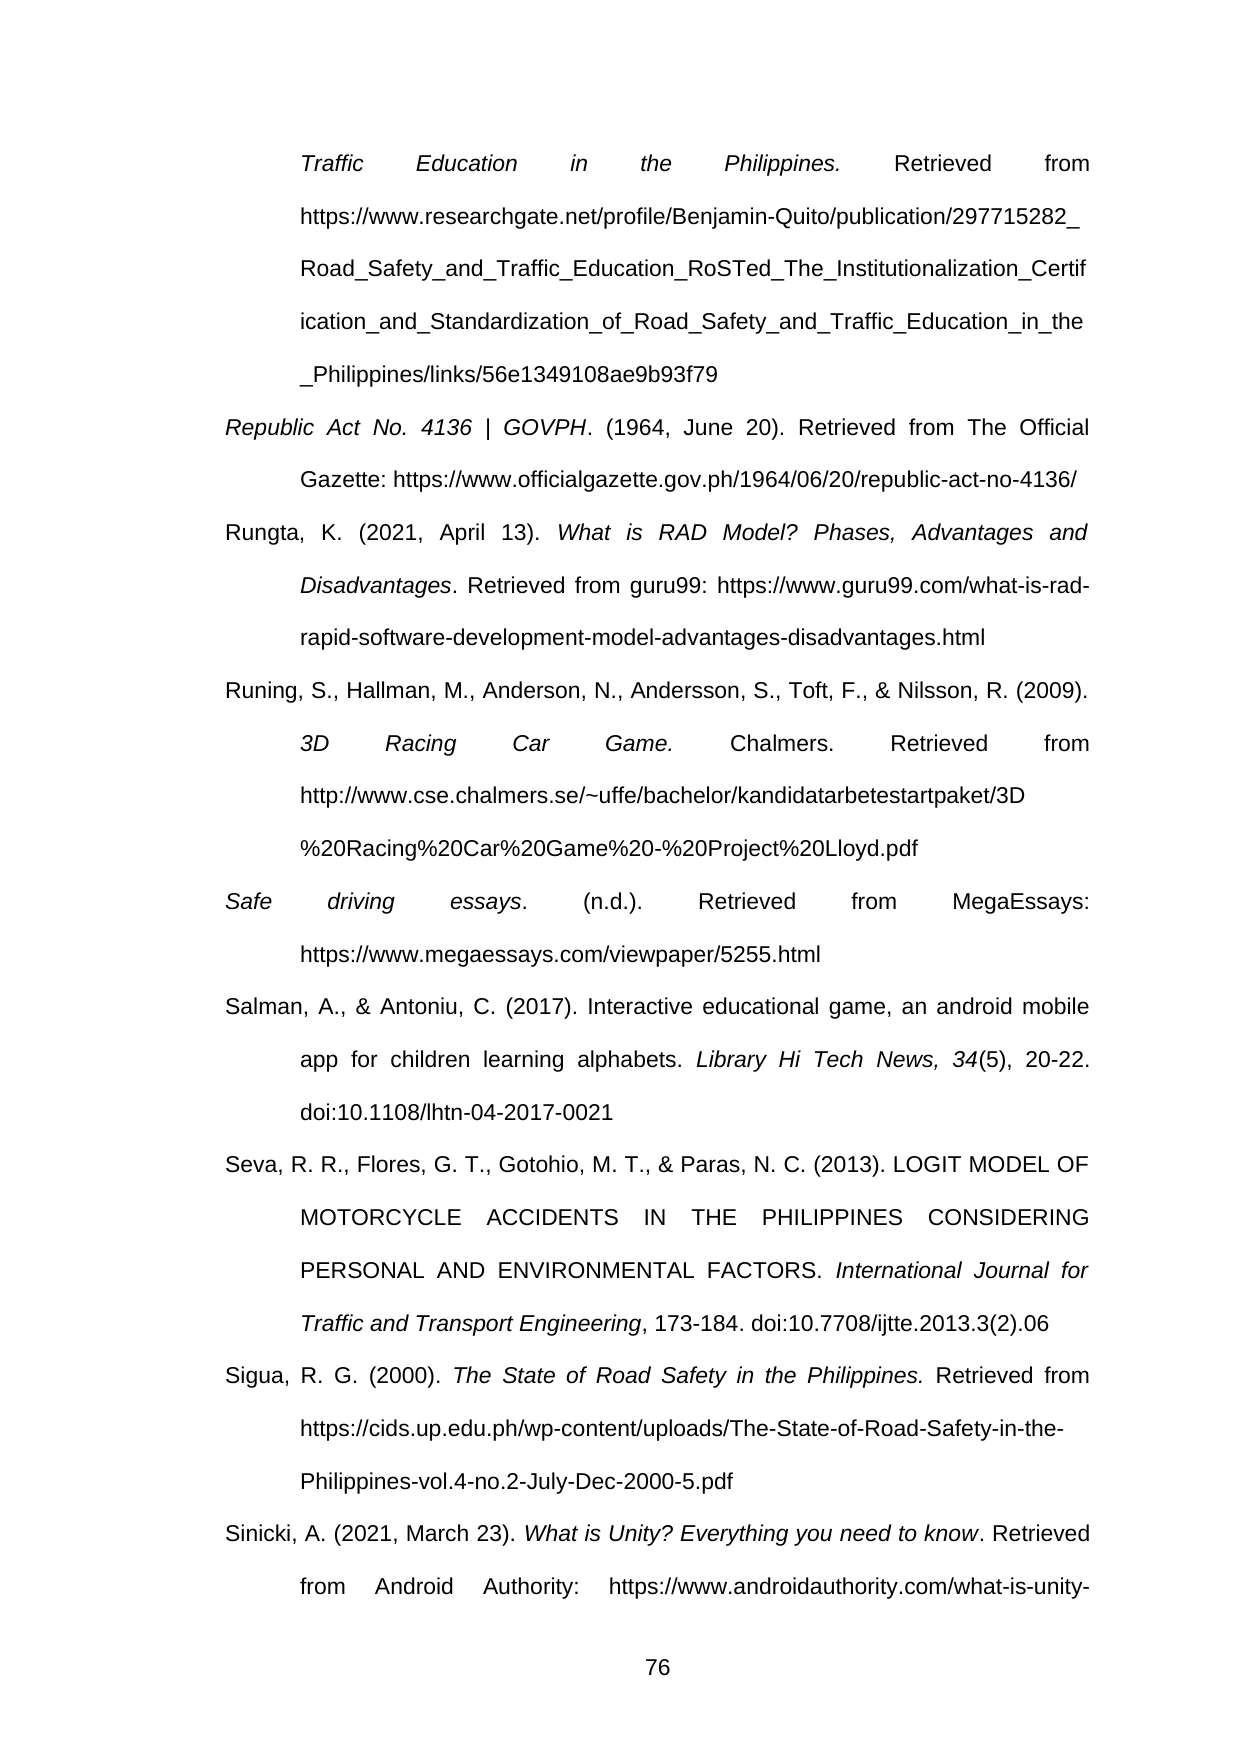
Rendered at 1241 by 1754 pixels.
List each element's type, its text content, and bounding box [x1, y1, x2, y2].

text Runing, S., Hallman, M., Anderson, N., Andersson, S., Toft, F., & Nilsson, R. (2009). 3D Racing Car Game. Chalmers. Retrieved from http://www.cse.chalmers.se/~uffe/bachelor/kandidatarbetestartpaket/3D%20Racing%20Car%20Game%20-%20Project%20Lloyd.pdf [225, 677, 1090, 862]
text Republic Act No. 4136 | GOVPH. (1964, June 20). Retrieved from The Official Gazette: https://www.officialgazette.gov.ph/1964/06/20/republic-act-no-4136/ [225, 413, 1090, 493]
text Rungta, K. (2021, April 13). What is RAD Model? Phases, Advantages and Disadvantages. Retrieved from guru99: https://www.guru99.com/what-is-rad-rapid-software-development-model-advantages-disadvantages.html [225, 519, 1090, 651]
text Sigua, R. G. (2000). The State of Road Safety in the Philippines. Retrieved from https://cids.up.edu.ph/wp-content/uploads/The-State-of-Road-Safety-in-the-Philippines-vol.4-no.2-July-Dec-2000-5.pdf [225, 1362, 1090, 1494]
text Seva, R. R., Flores, G. T., Gotohio, M. T., & Paras, N. C. (2013). LOGIT MODEL OF MOTORCYCLE ACCIDENTS IN THE PHILIPPINES CONSIDERING PERSONAL AND ENVIRONMENTAL FACTORS. International Journal for Traffic and Transport Engineering, 173-184. doi:10.7708/ijtte.2013.3(2).06 [225, 1151, 1090, 1336]
text Salman, A., & Antoniu, C. (2017). Interactive educational game, an android mobile app for children learning alphabets. Library Hi Tech News, 34(5), 20-22. doi:10.1108/lhtn-04-2017-0021 [225, 993, 1090, 1125]
text Safe driving essays. (n.d.). Retrieved from MegaEssays: https://www.megaessays.com/viewpaper/5255.html [225, 888, 1090, 967]
